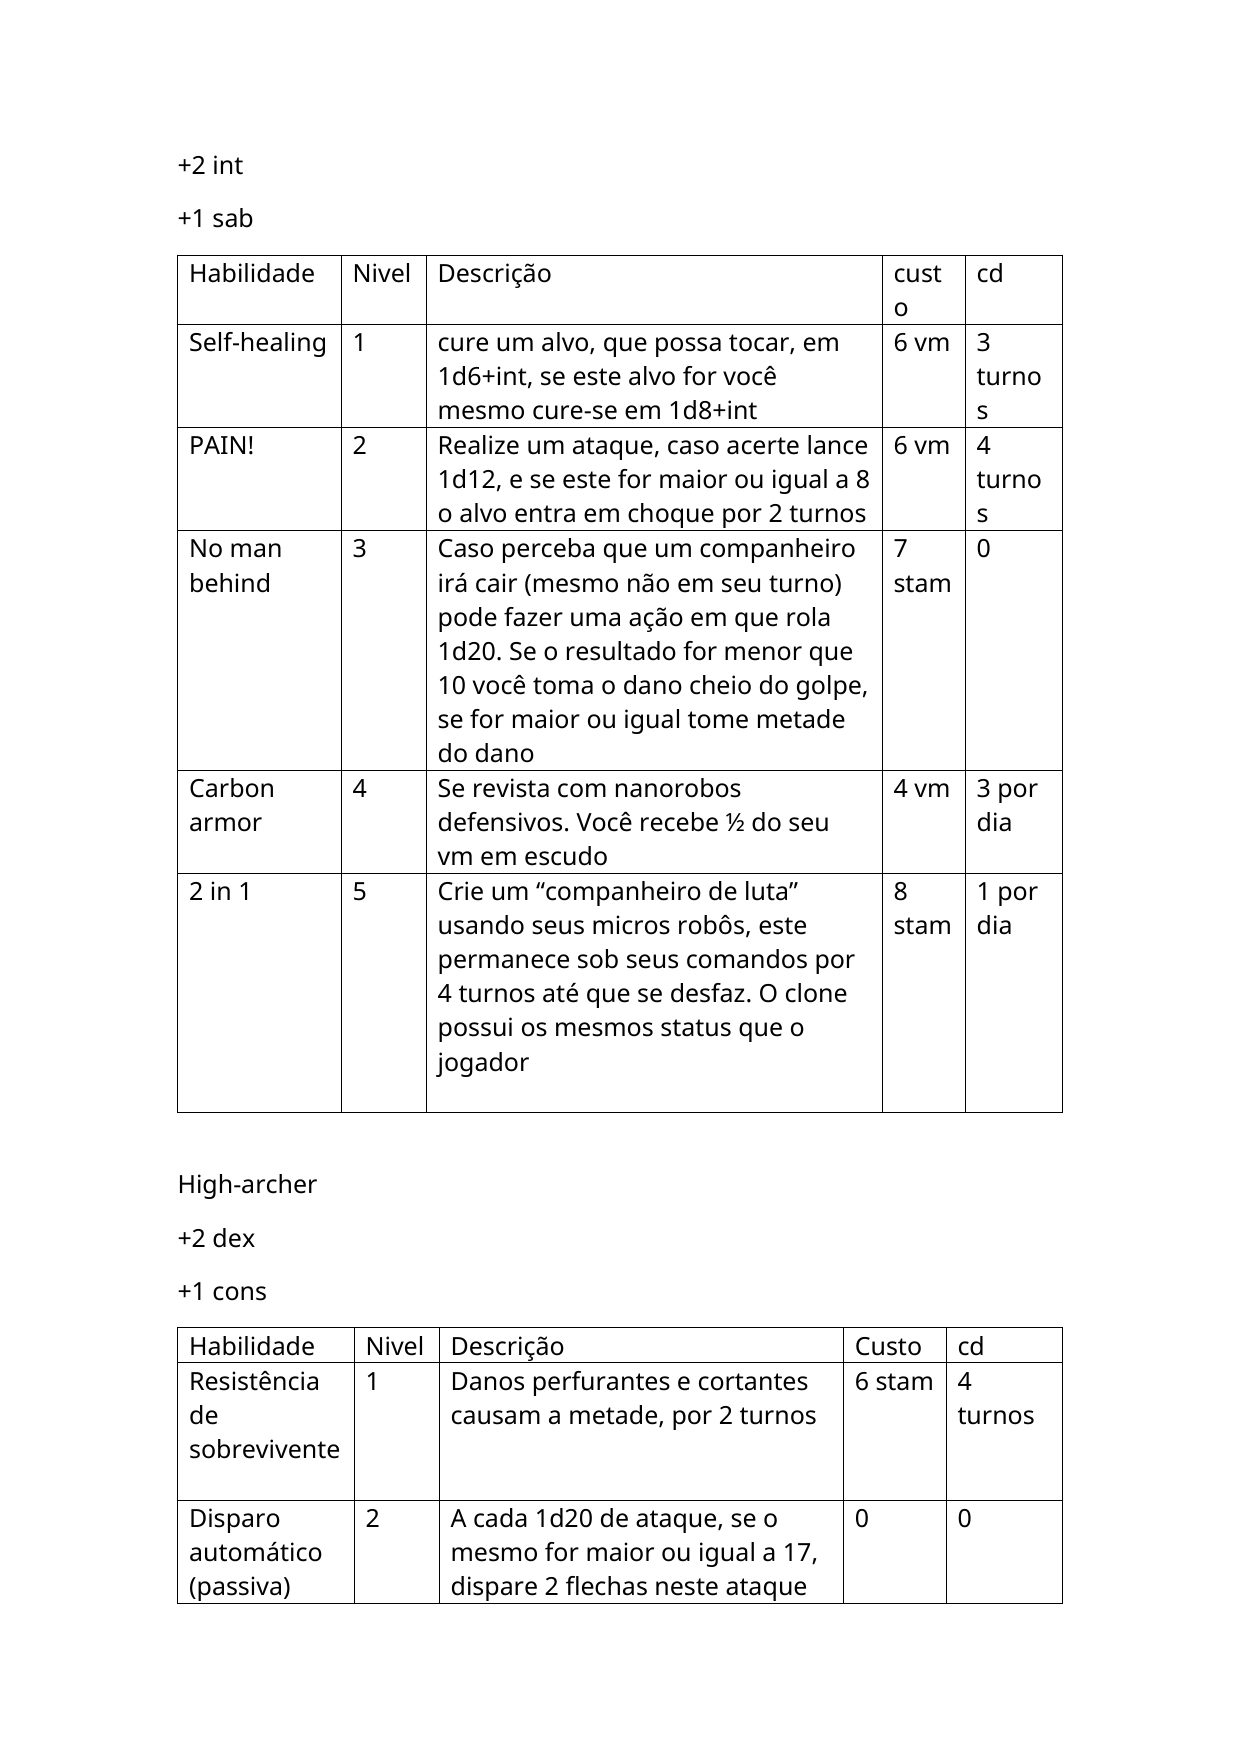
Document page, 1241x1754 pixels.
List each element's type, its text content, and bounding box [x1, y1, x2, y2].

text +2 int [177, 148, 1063, 182]
table_cell 4 [342, 771, 426, 873]
text +1 cons [177, 1274, 1063, 1308]
table_header cd [966, 256, 1062, 324]
table_cell Realize um ataque, caso acerte lance 1d12, e se este for maior ou igual a 8 o alvo entra em choque por 2 turnos [427, 428, 882, 530]
table_cell 6 vm [883, 325, 965, 427]
table_header Descrição [440, 1328, 843, 1362]
table_header Nivel [355, 1328, 439, 1362]
table_header Nivel [342, 256, 426, 324]
table_cell Carbon armor [178, 771, 341, 873]
table_cell 6 vm [883, 428, 965, 530]
table_cell 5 [342, 874, 426, 1112]
table_cell 1 [355, 1363, 439, 1499]
table_cell 2 [342, 428, 426, 530]
table_header Habilidade [178, 256, 341, 324]
table_cell 8 stam [883, 874, 965, 1112]
table_cell Resistência de sobrevivente [178, 1363, 354, 1499]
table_cell 0 [947, 1501, 1062, 1603]
table_header custo [883, 256, 965, 324]
table_cell Danos perfurantes e cortantes causam a metade, por 2 turnos [440, 1363, 843, 1499]
table_cell 7 stam [883, 531, 965, 769]
table_cell cure um alvo, que possa tocar, em 1d6+int, se este alvo for você mesmo cure-se em 1d8+int [427, 325, 882, 427]
table_header cd [947, 1328, 1062, 1362]
table_cell Disparo automático (passiva) [178, 1501, 354, 1603]
table_cell 0 [966, 531, 1062, 769]
table_header Descrição [427, 256, 882, 324]
text +2 dex [177, 1220, 1063, 1254]
table_cell 4 turnos [966, 428, 1062, 530]
table_cell 4 vm [883, 771, 965, 873]
table_cell 0 [844, 1501, 946, 1603]
table_cell A cada 1d20 de ataque, se o mesmo for maior ou igual a 17, dispare 2 flechas neste ataque [440, 1501, 843, 1603]
table_cell Self-healing [178, 325, 341, 427]
table_cell 6 stam [844, 1363, 946, 1499]
table_cell PAIN! [178, 428, 341, 530]
text High-archer [177, 1167, 1063, 1201]
table_cell 1 [342, 325, 426, 427]
table_header Habilidade [178, 1328, 354, 1362]
table_cell 2 [355, 1501, 439, 1603]
table_cell 4 turnos [947, 1363, 1062, 1499]
table_cell No man behind [178, 531, 341, 769]
table_cell 2 in 1 [178, 874, 341, 1112]
table_cell 1 por dia [966, 874, 1062, 1112]
table_cell Crie um “companheiro de luta” usando seus micros robôs, este permanece sob seus comandos por 4 turnos até que se desfaz. O clone possui os mesmos status que o jogador [427, 874, 882, 1112]
text +1 sab [177, 201, 1063, 235]
table_cell Se revista com nanorobos defensivos. Você recebe ½ do seu vm em escudo [427, 771, 882, 873]
table_cell 3 [342, 531, 426, 769]
table_cell 3 turnos [966, 325, 1062, 427]
table_header Custo [844, 1328, 946, 1362]
table_cell Caso perceba que um companheiro irá cair (mesmo não em seu turno) pode fazer uma ação em que rola 1d20. Se o resultado for menor que 10 você toma o dano cheio do golpe, se for maior ou igual tome metade do dano [427, 531, 882, 769]
table_cell 3 por dia [966, 771, 1062, 873]
